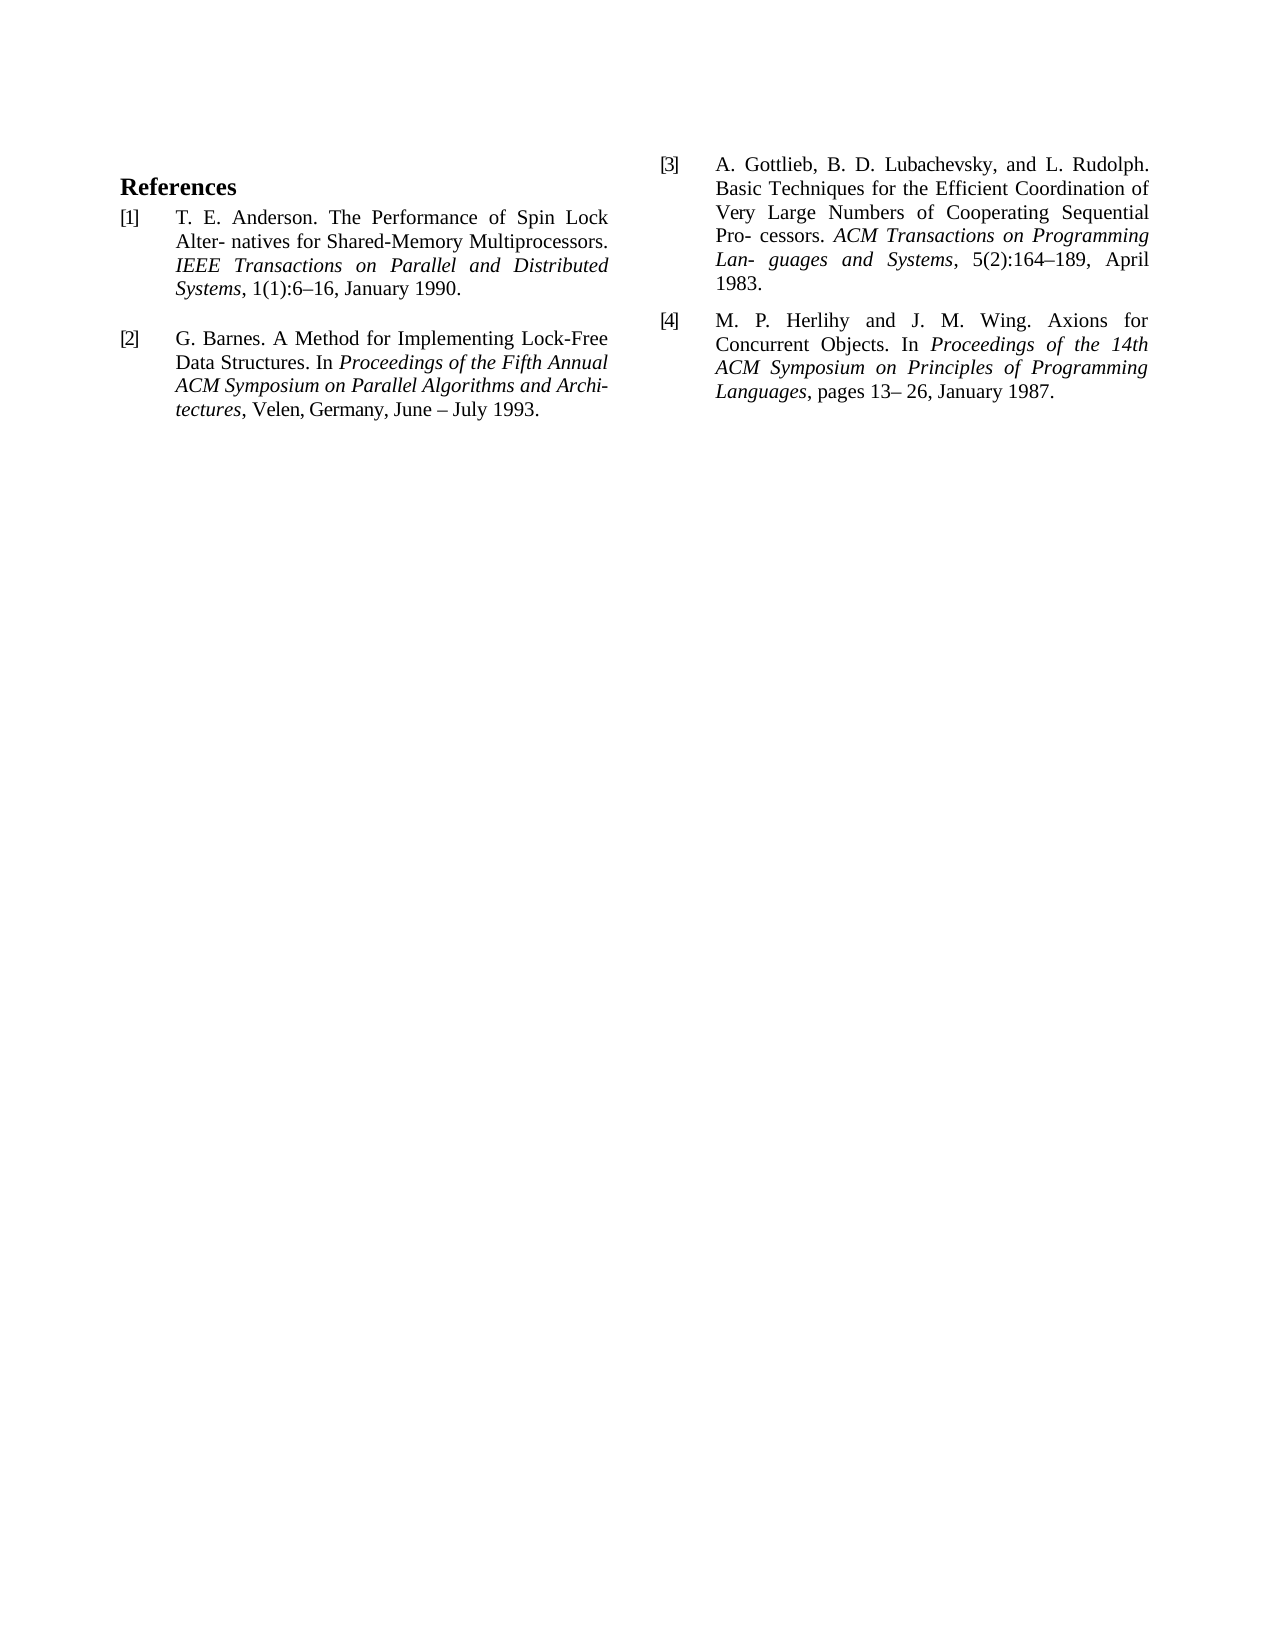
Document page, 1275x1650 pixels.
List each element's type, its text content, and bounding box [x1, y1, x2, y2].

list M. P. Herlihy and J. M. Wing. Axions for Concurrent Objects. In Proceedings of the 14th ACM Symposium on Principles of Programming Languages, pages 13– 26, January 1987. [660, 308, 1148, 403]
list A. Gottlieb, B. D. Lubachevsky, and L. Rudolph. Basic Techniques for the Efficient Coordination of Very Large Numbers of Cooperating Sequential Pro- cessors. ACM Transactions on Programming Lan- guages and Systems, 5(2):164–189, April 1983. [660, 153, 1149, 294]
list T. E. Anderson. The Performance of Spin Lock Alter- natives for Shared-Memory Multiprocessors. IEEE Transactions on Parallel and Distributed Systems, 1(1):6–16, January 1990. [120, 206, 608, 300]
list G. Barnes. A Method for Implementing Lock-Free Data Structures. In Proceedings of the Fifth Annual ACM Symposium on Parallel Algorithms and Archi- tectures, Velen, Germany, June – July 1993. [120, 327, 608, 421]
subtitle References [120, 172, 614, 201]
